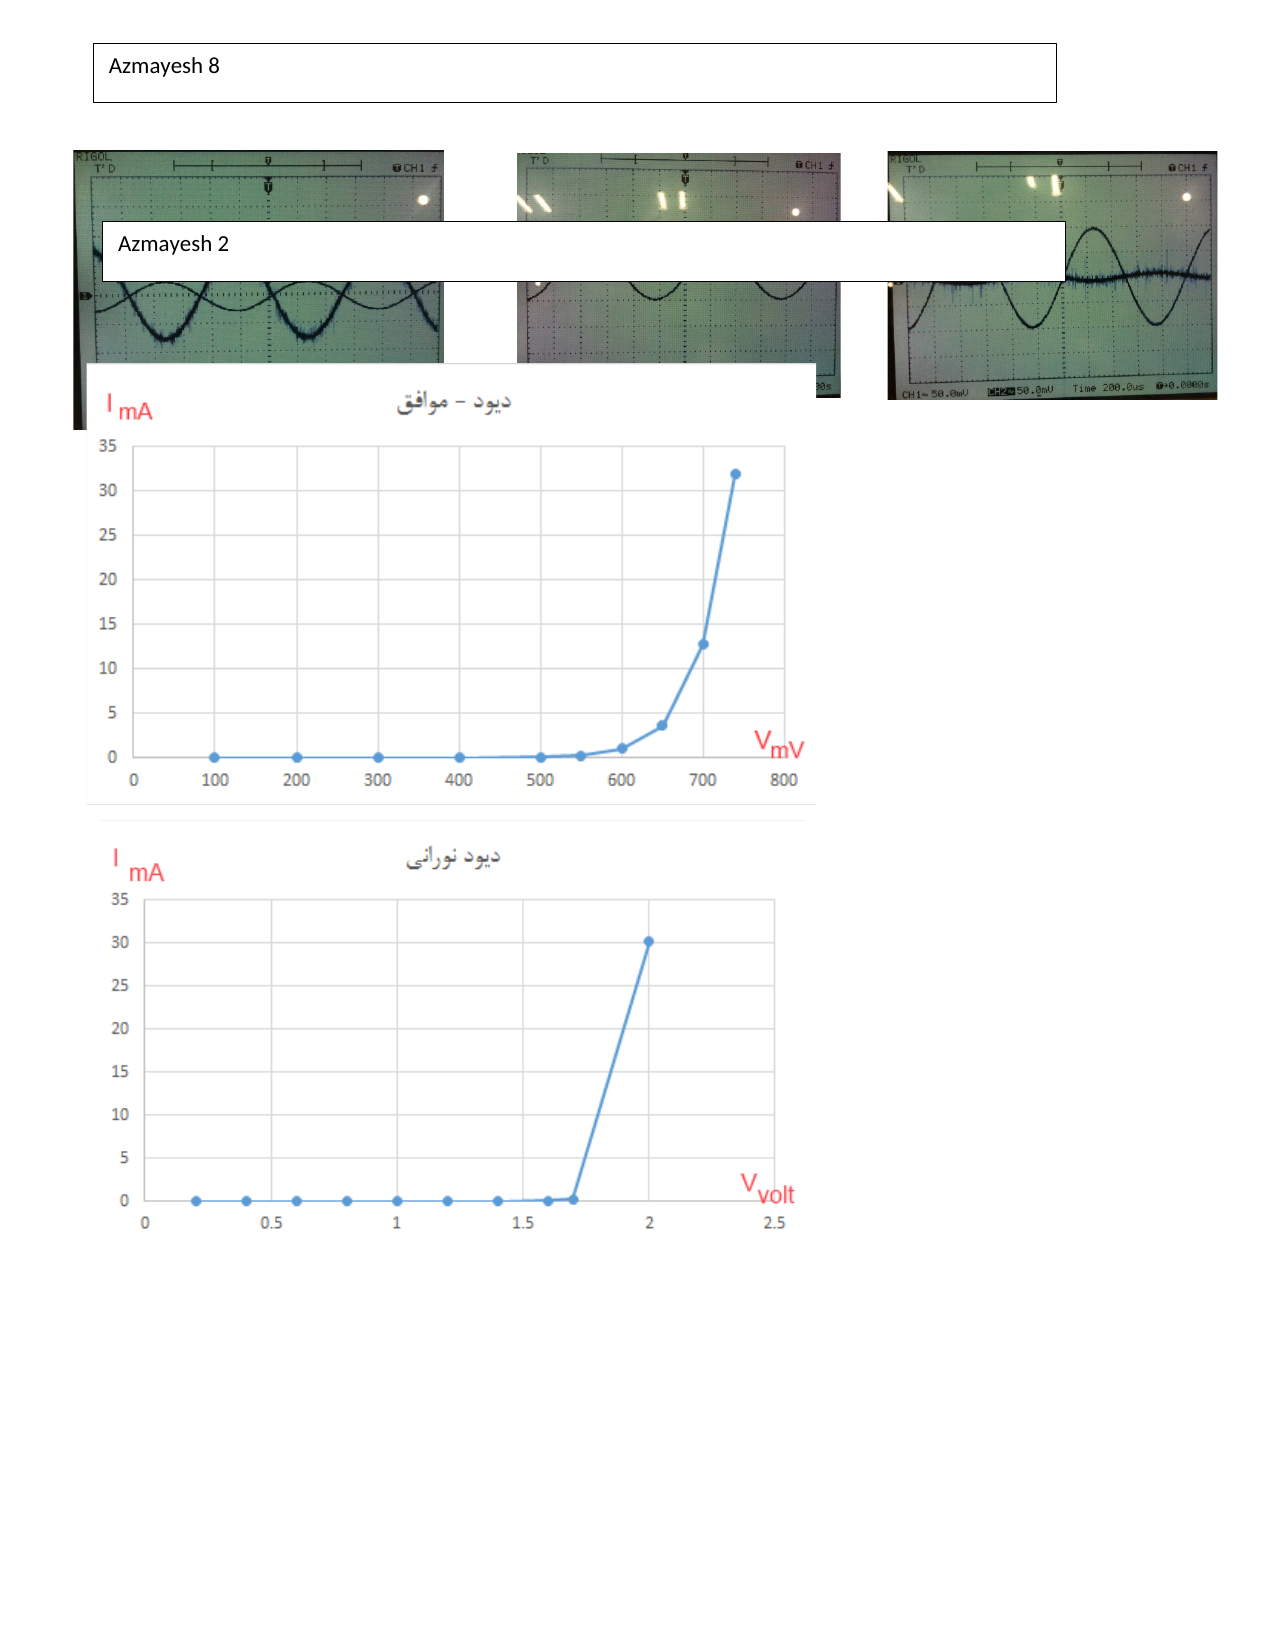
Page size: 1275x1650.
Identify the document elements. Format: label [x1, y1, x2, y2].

picture [98, 820, 805, 1245]
picture [515, 153, 841, 221]
picture [886, 151, 1218, 398]
picture [71, 150, 841, 804]
